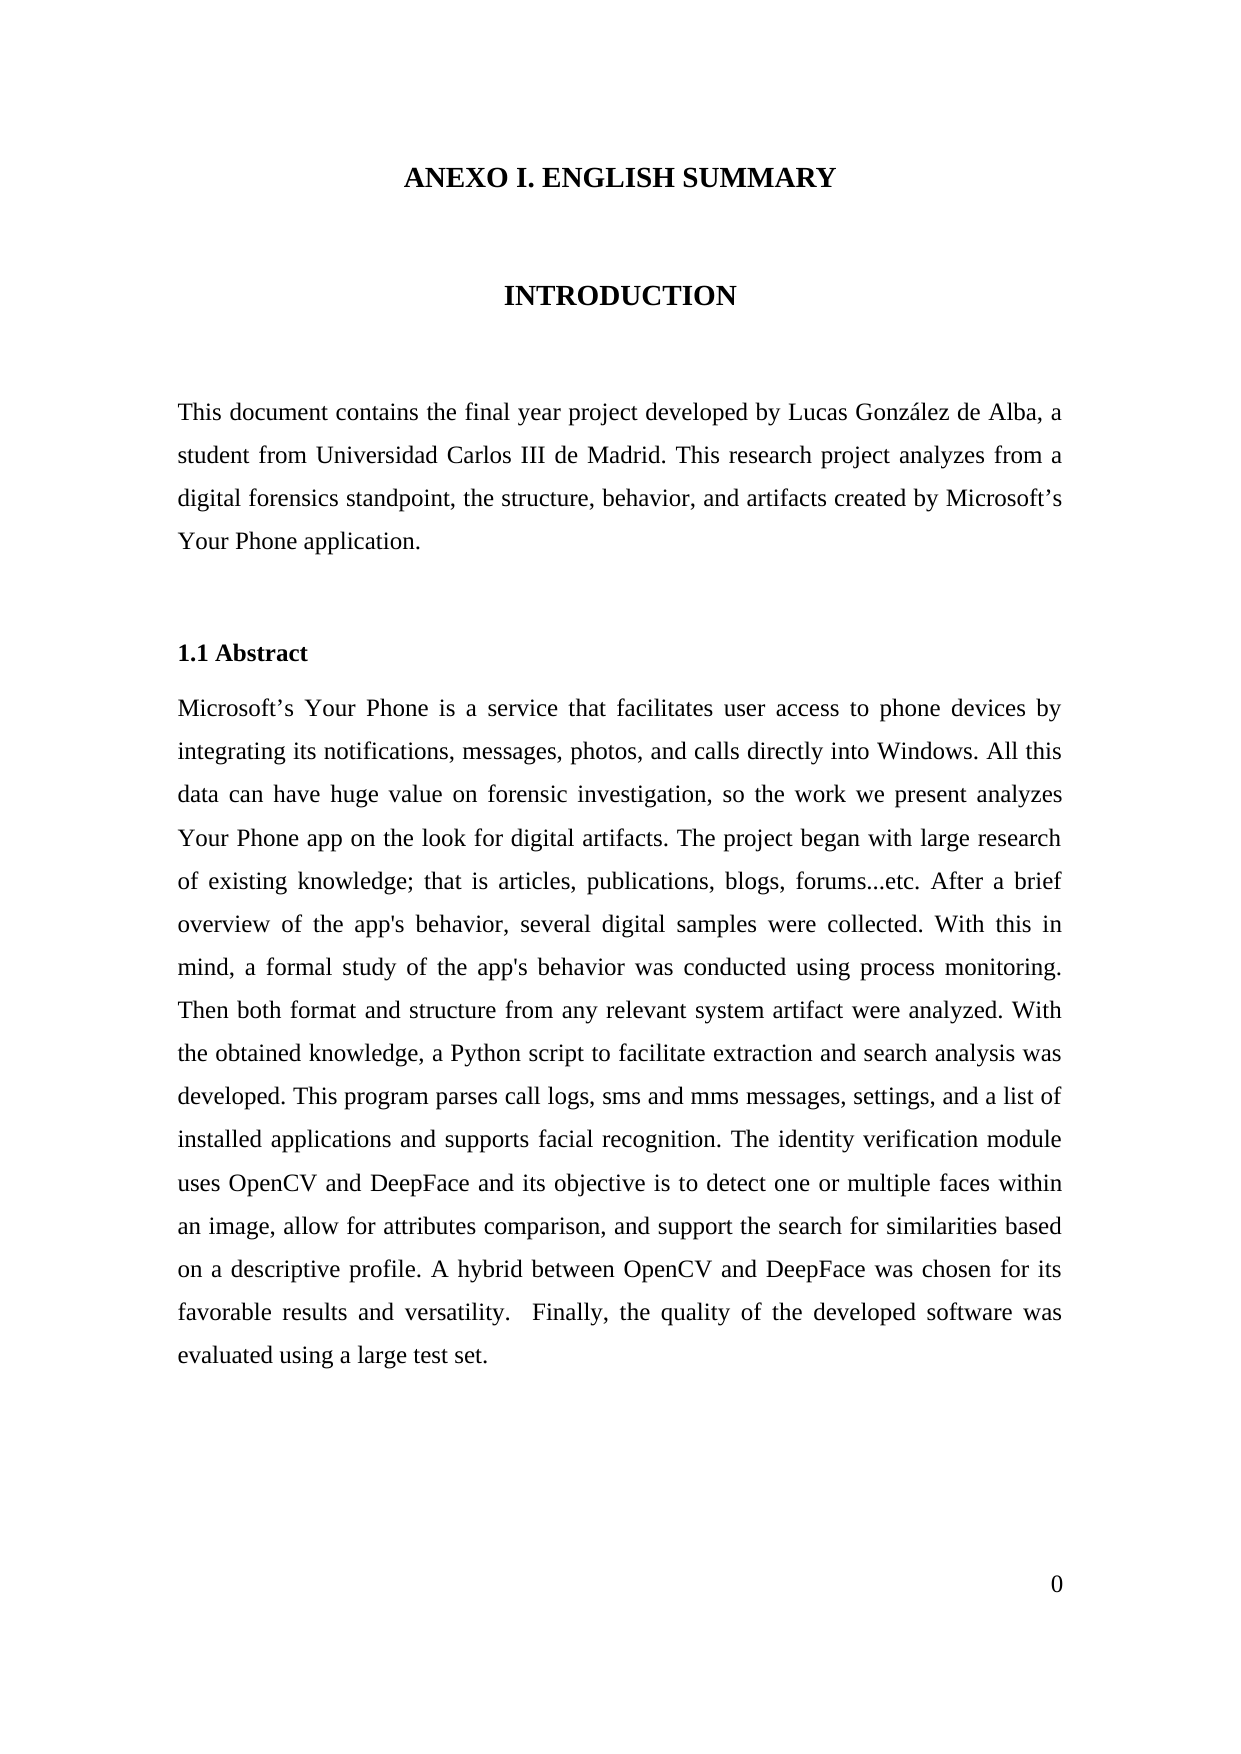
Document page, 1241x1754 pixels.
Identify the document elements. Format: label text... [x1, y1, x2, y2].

subtitle 1.1 Abstract [177, 638, 1063, 666]
text This document contains the final year project developed by Lucas González de Alba, a student from Universidad Carlos III de Madrid. This research project analyzes from a digital forensics standpoint, the structure, behavior, and artifacts created by Microsoft’s Your Phone application. [177, 397, 1063, 555]
text Microsoft’s Your Phone is a service that facilitates user access to phone devices by integrating its notifications, messages, photos, and calls directly into Windows. All this data can have huge value on forensic investigation, so the work we present analyzes Your Phone app on the look for digital artifacts. The project began with large research of existing knowledge; that is articles, publications, blogs, forums...etc. After a brief overview of the app's behavior, several digital samples were collected. With this in mind, a formal study of the app's behavior was conducted using process monitoring. Then both format and structure from any relevant system artifact were analyzed. With the obtained knowledge, a Python script to facilitate extraction and search analysis was developed. This program parses call logs, sms and mms messages, settings, and a list of installed applications and supports facial recognition. The identity verification module uses OpenCV and DeepFace and its objective is to detect one or multiple faces within an image, allow for attributes comparison, and support the search for similarities based on a descriptive profile. A hybrid between OpenCV and DeepFace was chosen for its favorable results and versatility. Finally, the quality of the developed software was evaluated using a large test set. [177, 693, 1063, 1369]
subtitle Anexo I. English summary [177, 160, 1063, 194]
subtitle Introduction [177, 278, 1063, 312]
